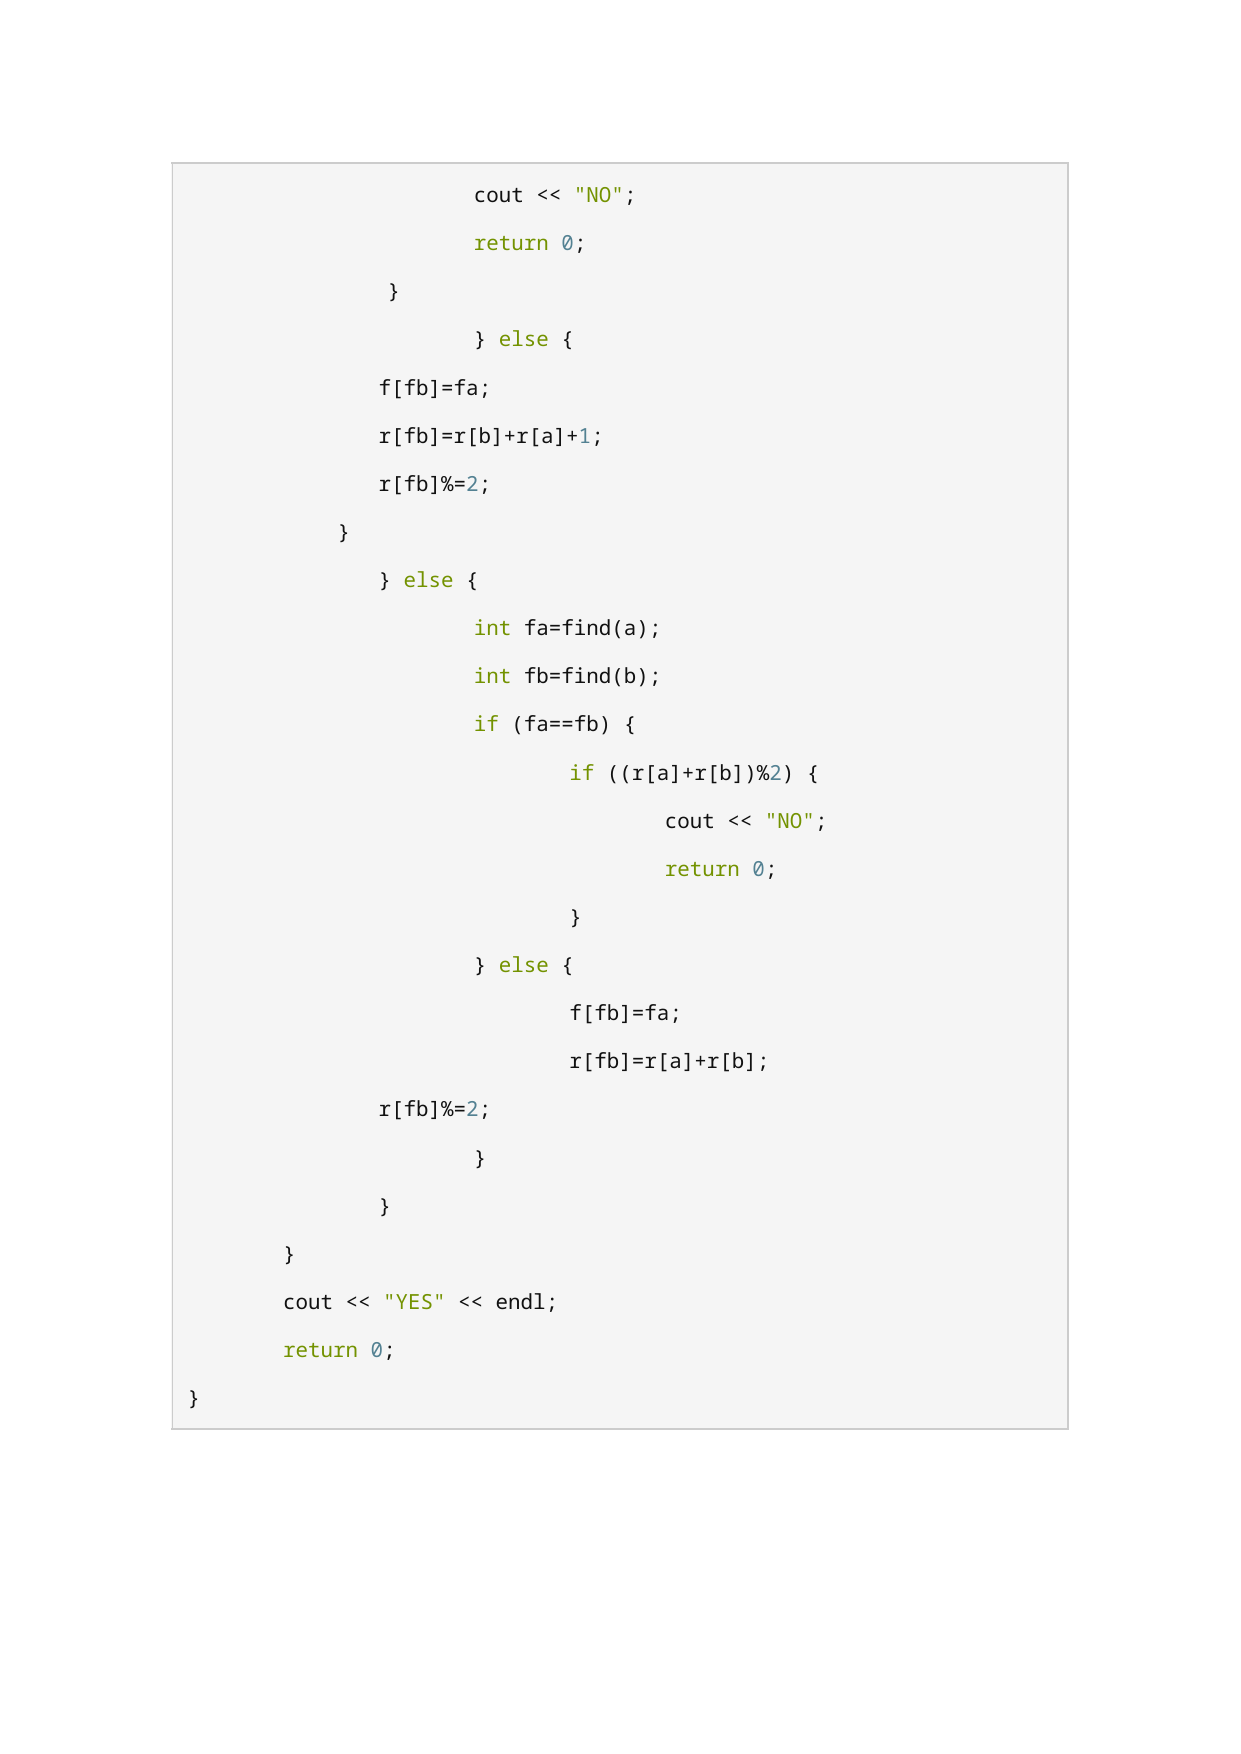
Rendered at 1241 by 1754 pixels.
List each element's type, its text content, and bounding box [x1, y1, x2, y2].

text } else { [173, 932, 1067, 980]
text f[fb]=fa; [173, 354, 1067, 403]
text } [173, 1365, 1067, 1428]
text return 0; [173, 210, 1067, 258]
text cout << "NO"; [173, 788, 1067, 836]
text r[fb]=r[b]+r[a]+1; [173, 403, 1067, 451]
text r[fb]%=2; [173, 451, 1067, 499]
text cout << "YES" << endl; [173, 1269, 1067, 1317]
text if ((r[a]+r[b])%2) { [173, 739, 1067, 788]
text } [173, 499, 1067, 547]
text int fb=find(b); [173, 643, 1067, 691]
text } else { [173, 547, 1067, 595]
text int fa=find(a); [173, 595, 1067, 643]
text if (fa==fb) { [173, 691, 1067, 739]
text f[fb]=fa; [173, 980, 1067, 1028]
text } [173, 884, 1067, 932]
text return 0; [173, 836, 1067, 884]
text } [173, 258, 1067, 306]
text } [173, 1173, 1067, 1221]
text r[fb]=r[a]+r[b]; [173, 1028, 1067, 1076]
text } else { [173, 306, 1067, 354]
text } [173, 1124, 1067, 1173]
text return 0; [173, 1317, 1067, 1365]
text r[fb]%=2; [173, 1076, 1067, 1124]
text } [173, 1221, 1067, 1269]
text cout << "NO"; [173, 164, 1067, 210]
